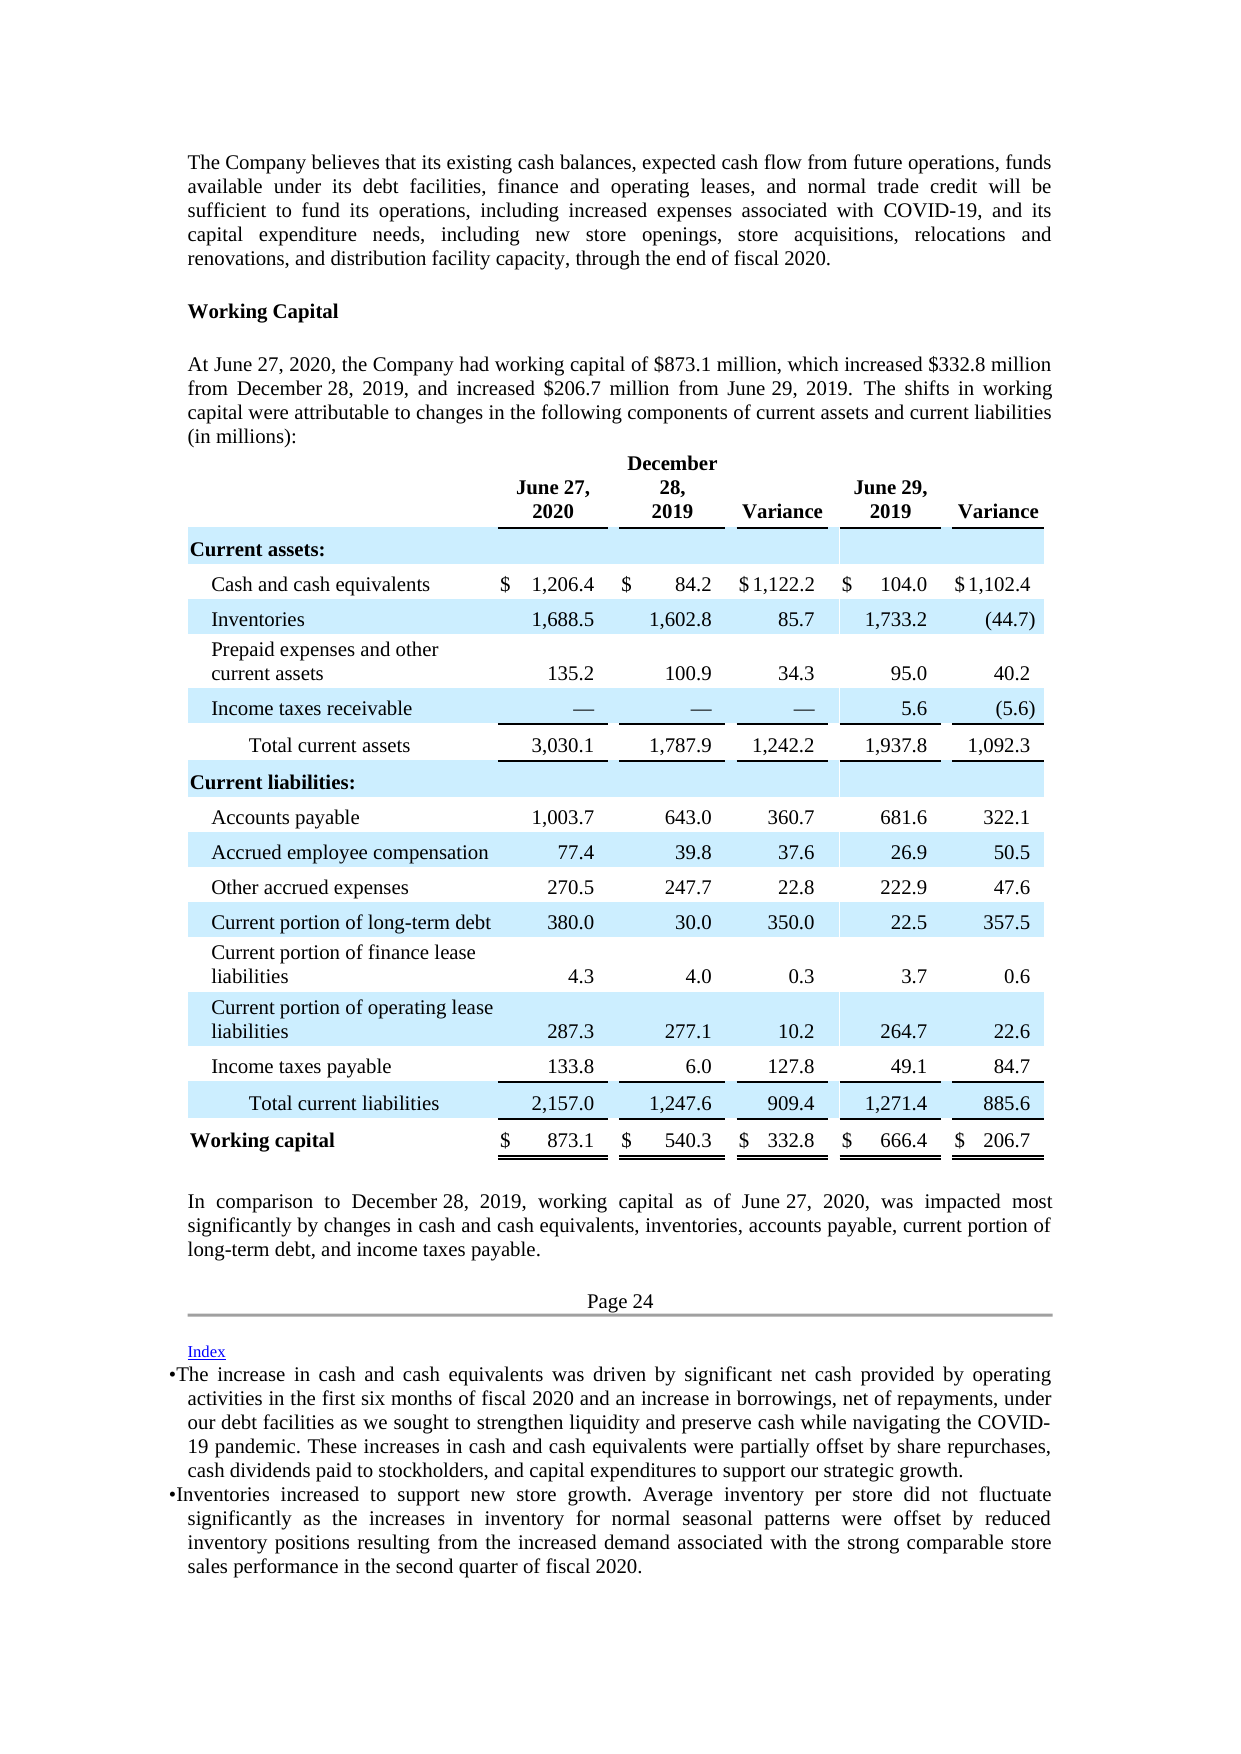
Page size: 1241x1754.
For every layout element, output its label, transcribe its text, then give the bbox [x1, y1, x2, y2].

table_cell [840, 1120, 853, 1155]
text Working Capital [187, 299, 1053, 323]
text •The increase in cash and cash equivalents was driven by significant net cash provided by operating activities in the first six months of fiscal 2020 and an increase in borrowings, net of repayments, under our debt facilities as we sought to strengthen liquidity and preserve cash while navigating the COVID-19 pandemic. These increases in cash and cash equivalents were partially offset by share repurchases, cash dividends paid to stockholders, and capital expenditures to support our strategic growth. [169, 1361, 1053, 1482]
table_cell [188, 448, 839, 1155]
text •Inventories increased to support new store growth. Average inventory per store did not fluctuate significantly as the increases in inventory for normal seasonal patterns were offset by reduced inventory positions resulting from the increased demand associated with the strong comparable store sales performance in the second quarter of fiscal 2020. [169, 1482, 1053, 1578]
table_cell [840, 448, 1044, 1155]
text At June 27, 2020, the Company had working capital of $873.1 million, which increased $332.8 million from December 28, 2019, and increased $206.7 million from June 29, 2019. The shifts in working capital were attributable to changes in the following components of current assets and current liabilities (in millions): [187, 352, 1053, 448]
text Page 24 [187, 1289, 1053, 1313]
text Index [187, 1342, 1053, 1361]
text The Company believes that its existing cash balances, expected cash flow from future operations, funds available under its debt facilities, finance and operating leases, and normal trade credit will be sufficient to fund its operations, including increased expenses associated with COVID-19, and its capital expenditure needs, including new store openings, store acquisitions, relocations and renovations, and distribution facility capacity, through the end of fiscal 2020. [187, 150, 1053, 270]
text In comparison to December 28, 2019, working capital as of June 27, 2020, was impacted most significantly by changes in cash and cash equivalents, inventories, accounts payable, current portion of long-term debt, and income taxes payable. [187, 1188, 1053, 1261]
